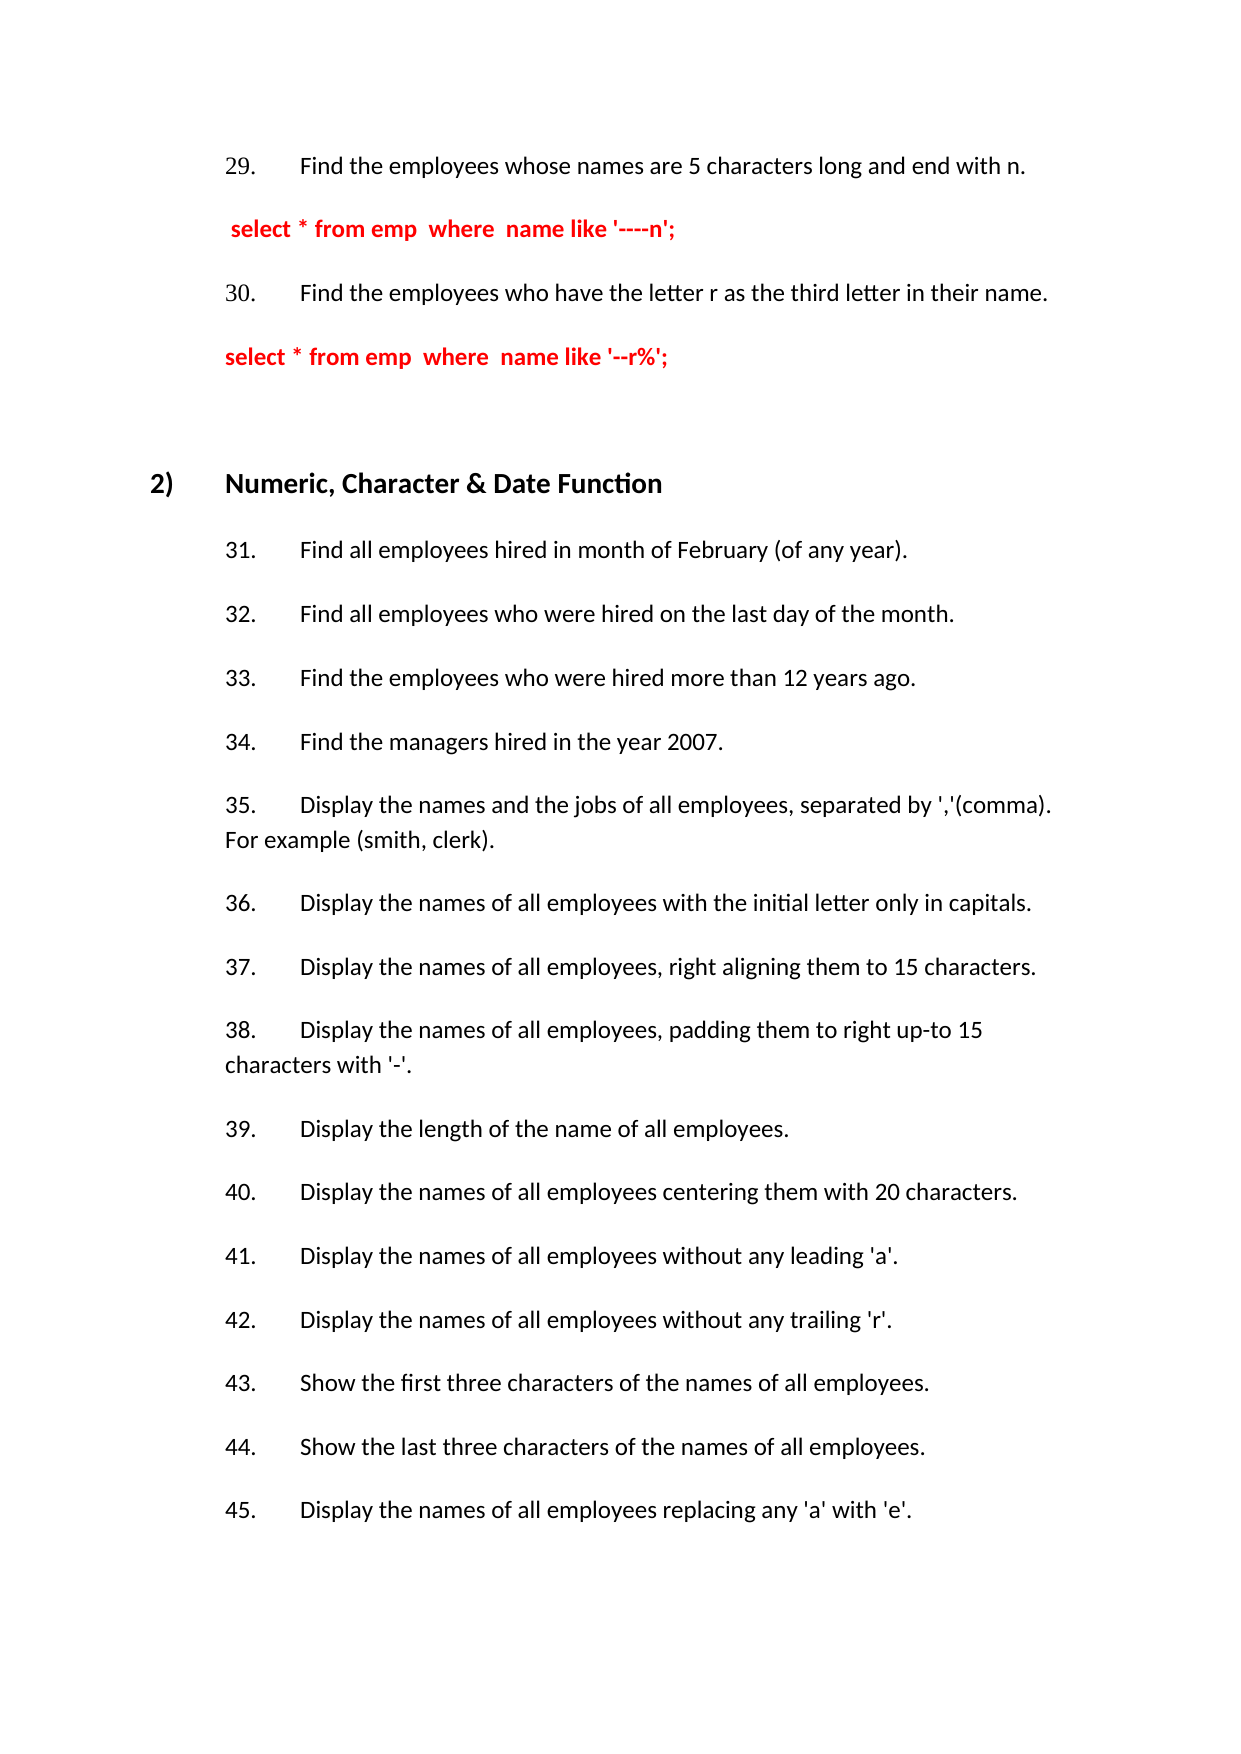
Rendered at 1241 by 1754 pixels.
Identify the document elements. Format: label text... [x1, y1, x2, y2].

text 33. Find the employees who were hired more than 12 years ago. [225, 662, 1090, 692]
text 45. Display the names of all employees replacing any 'a' with 'e'. [225, 1495, 1090, 1525]
text 40. Display the names of all employees centering them with 20 characters. [225, 1176, 1090, 1207]
text 34. Find the managers hired in the year 2007. [225, 726, 1090, 756]
list Find the employees whose names are 5 characters long and end with n. [225, 150, 1090, 181]
text 38. Display the names of all employees, padding them to right up-to 15 characters with '-'. [225, 1015, 1090, 1080]
text select * from emp where name like '--r%'; [225, 341, 1090, 371]
text 35. Display the names and the jobs of all employees, separated by ','(comma). For example (smith, clerk). [225, 789, 1090, 854]
text select * from emp where name like '----n'; [225, 214, 1090, 244]
text 43. Show the first three characters of the names of all employees. [225, 1367, 1090, 1398]
text 44. Show the last three characters of the names of all employees. [225, 1431, 1090, 1462]
list Find the employees who have the letter r as the third letter in their name. [225, 277, 1090, 308]
text 37. Display the names of all employees, right aligning them to 15 characters. [225, 951, 1090, 982]
text 42. Display the names of all employees without any trailing 'r'. [225, 1304, 1090, 1334]
text 41. Display the names of all employees without any leading 'a'. [225, 1240, 1090, 1271]
text 31. Find all employees hired in month of February (of any year). [225, 535, 1090, 565]
text 39. Display the length of the name of all employees. [225, 1113, 1090, 1143]
text 32. Find all employees who were hired on the last day of the month. [225, 598, 1090, 629]
text 2) Numeric, Character & Date Function [150, 465, 1090, 501]
text 36. Display the names of all employees with the initial letter only in capitals. [225, 887, 1090, 918]
